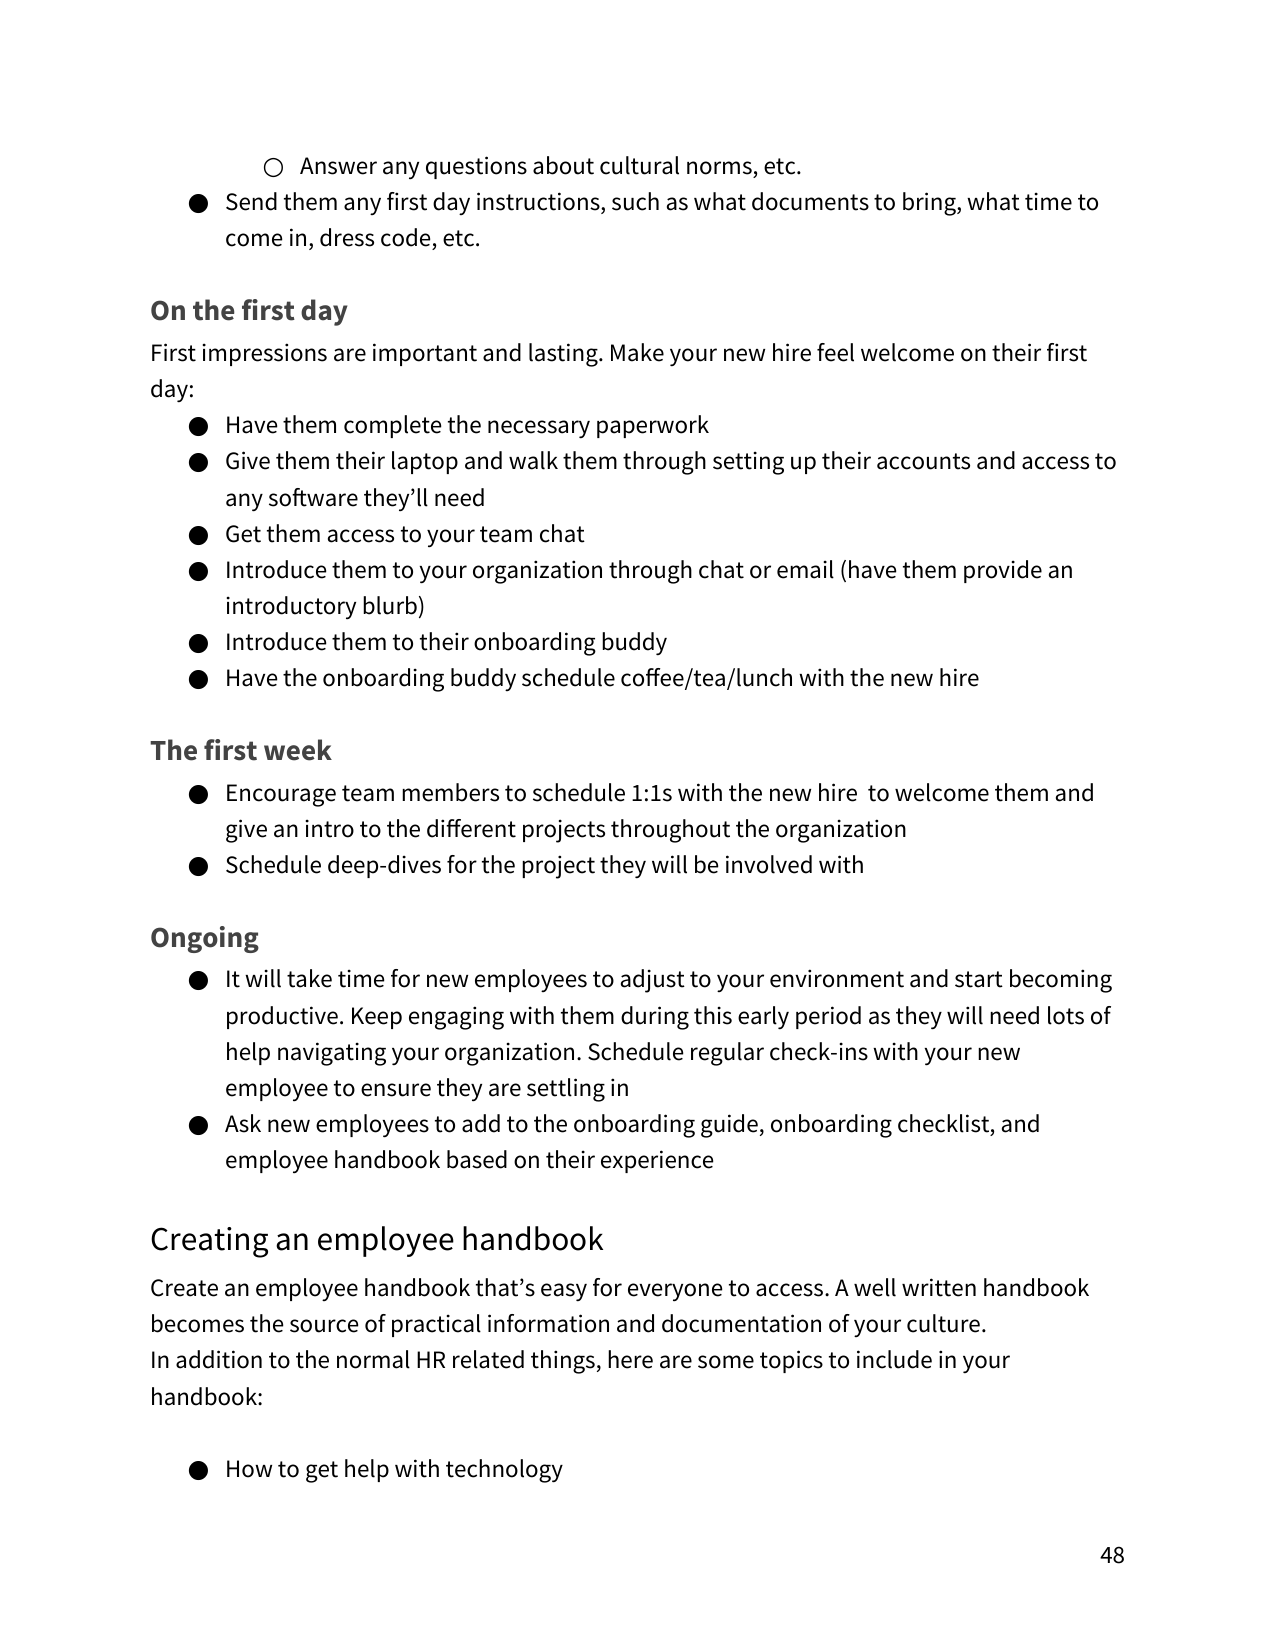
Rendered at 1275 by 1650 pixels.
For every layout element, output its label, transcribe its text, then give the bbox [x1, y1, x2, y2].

list Have them complete the necessary paperwork [187, 409, 1125, 441]
list Encourage team members to schedule 1:1s with the new hire to welcome them and give an intro to the different projects throughout the organization [187, 777, 1125, 844]
text First impressions are important and lasting. Make your new hire feel welcome on their first day: [150, 337, 1125, 404]
list Schedule deep-dives for the project they will be involved with [187, 849, 1125, 880]
list Introduce them to their onboarding buddy [187, 626, 1125, 657]
subtitle On the first day [150, 292, 1125, 328]
list Give them their laptop and walk them through setting up their accounts and access to any software they’ll need [187, 445, 1125, 513]
subtitle The first week [150, 732, 1125, 768]
list Introduce them to your organization through chat or email (have them provide an introductory blurb) [187, 554, 1125, 621]
subtitle Creating an employee handbook [150, 1218, 1125, 1259]
text In addition to the normal HR related things, here are some topics to include in your handbook: [150, 1344, 1125, 1412]
list It will take time for new employees to adjust to your environment and start becoming productive. Keep engaging with them during this early period as they will need lots of help navigating your organization. Schedule regular check-ins with your new employee to ensure they are settling in [187, 963, 1125, 1103]
list How to get help with technology [187, 1453, 1125, 1484]
subtitle Ongoing [150, 918, 1125, 955]
text Create an employee handbook that’s easy for everyone to access. A well written handbook becomes the source of practical information and documentation of your culture. [150, 1272, 1125, 1340]
list Send them any first day instructions, such as what documents to bring, what time to come in, dress code, etc. [187, 186, 1125, 254]
list Have the onboarding buddy schedule coffee/tea/lunch with the new hire [187, 662, 1125, 693]
list Get them access to your team chat [187, 517, 1125, 549]
list Ask new employees to add to the onboarding guide, onboarding checklist, and employee handbook based on their experience [187, 1108, 1125, 1176]
list Answer any questions about cultural norms, etc. [262, 150, 1125, 181]
